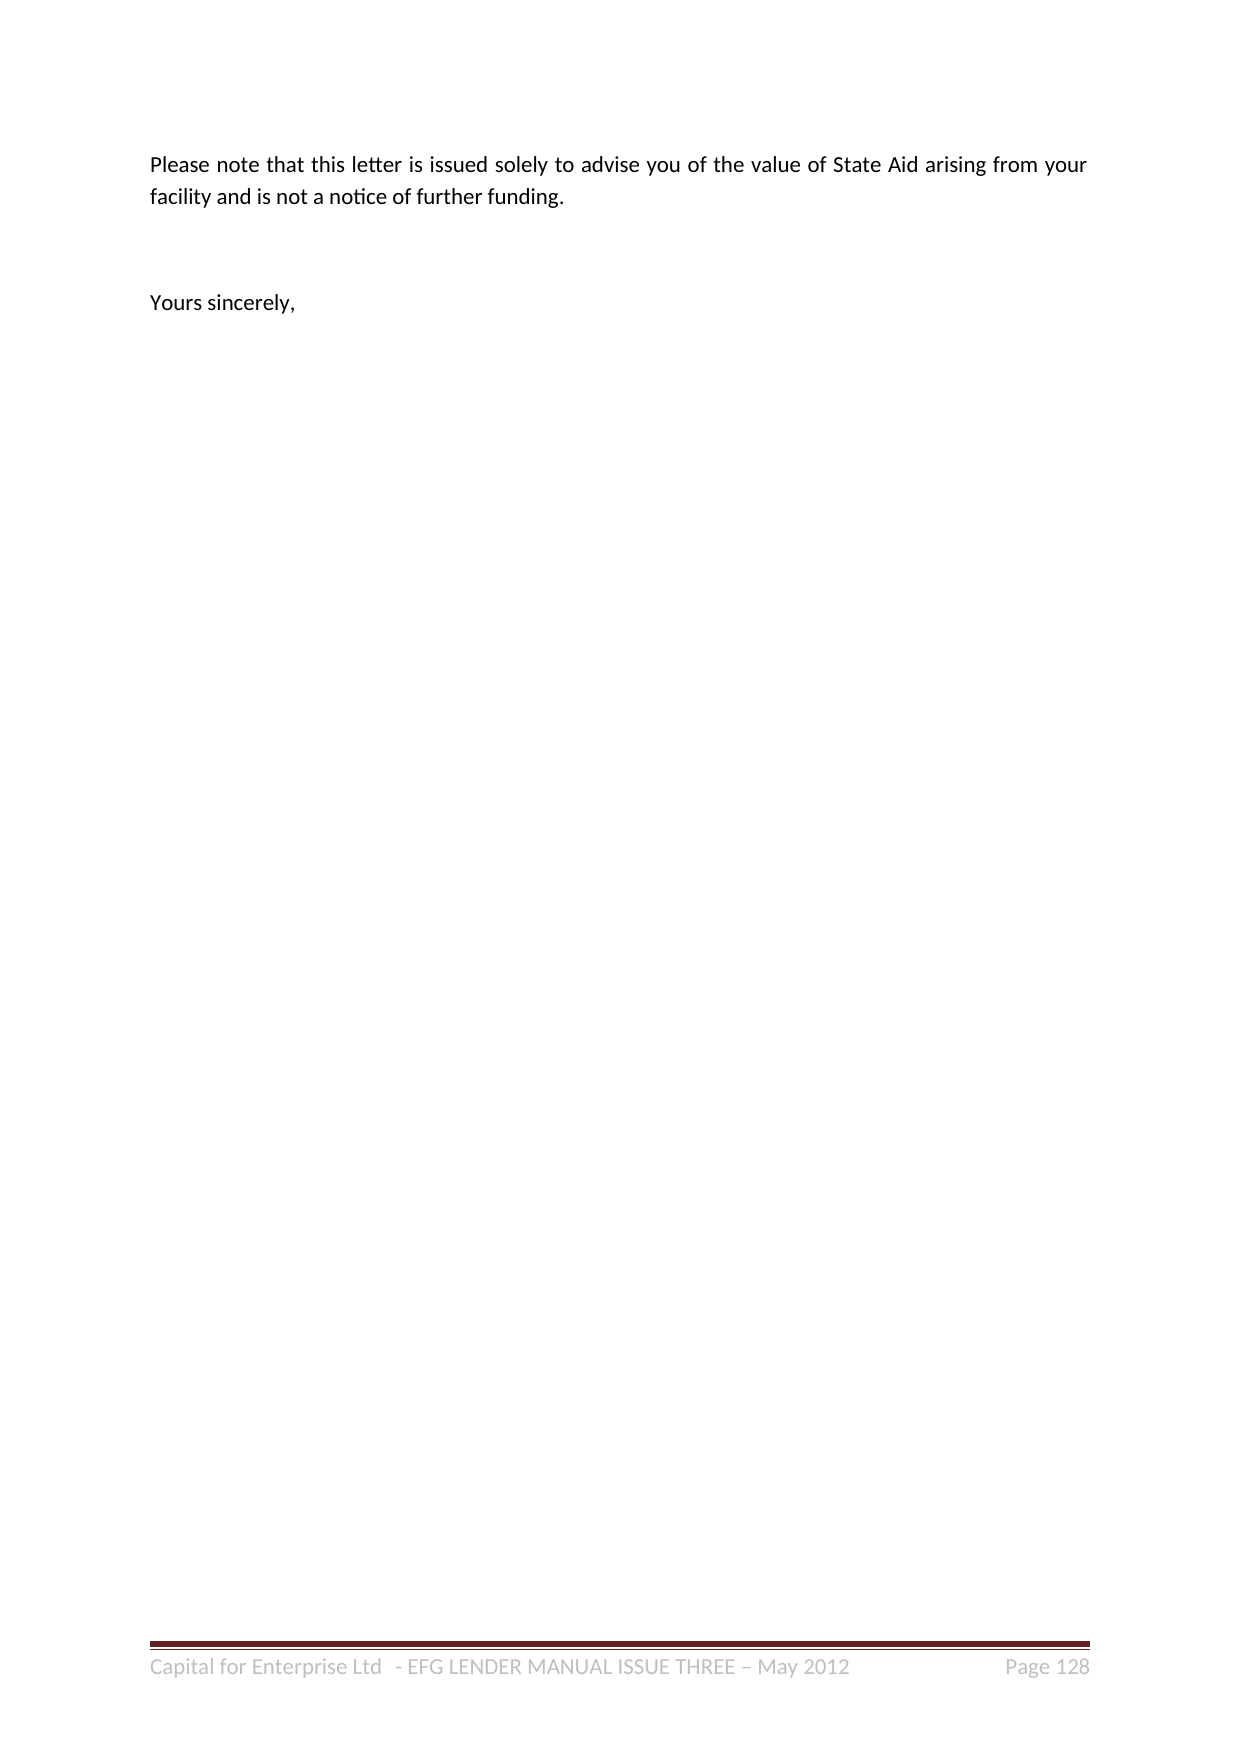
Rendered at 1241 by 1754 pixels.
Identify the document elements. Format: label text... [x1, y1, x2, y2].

text Yours sincerely, [150, 288, 1090, 316]
text Please note that this letter is issued solely to advise you of the value of State Aid arising from your facility and is not a notice of further funding. [150, 150, 1090, 210]
